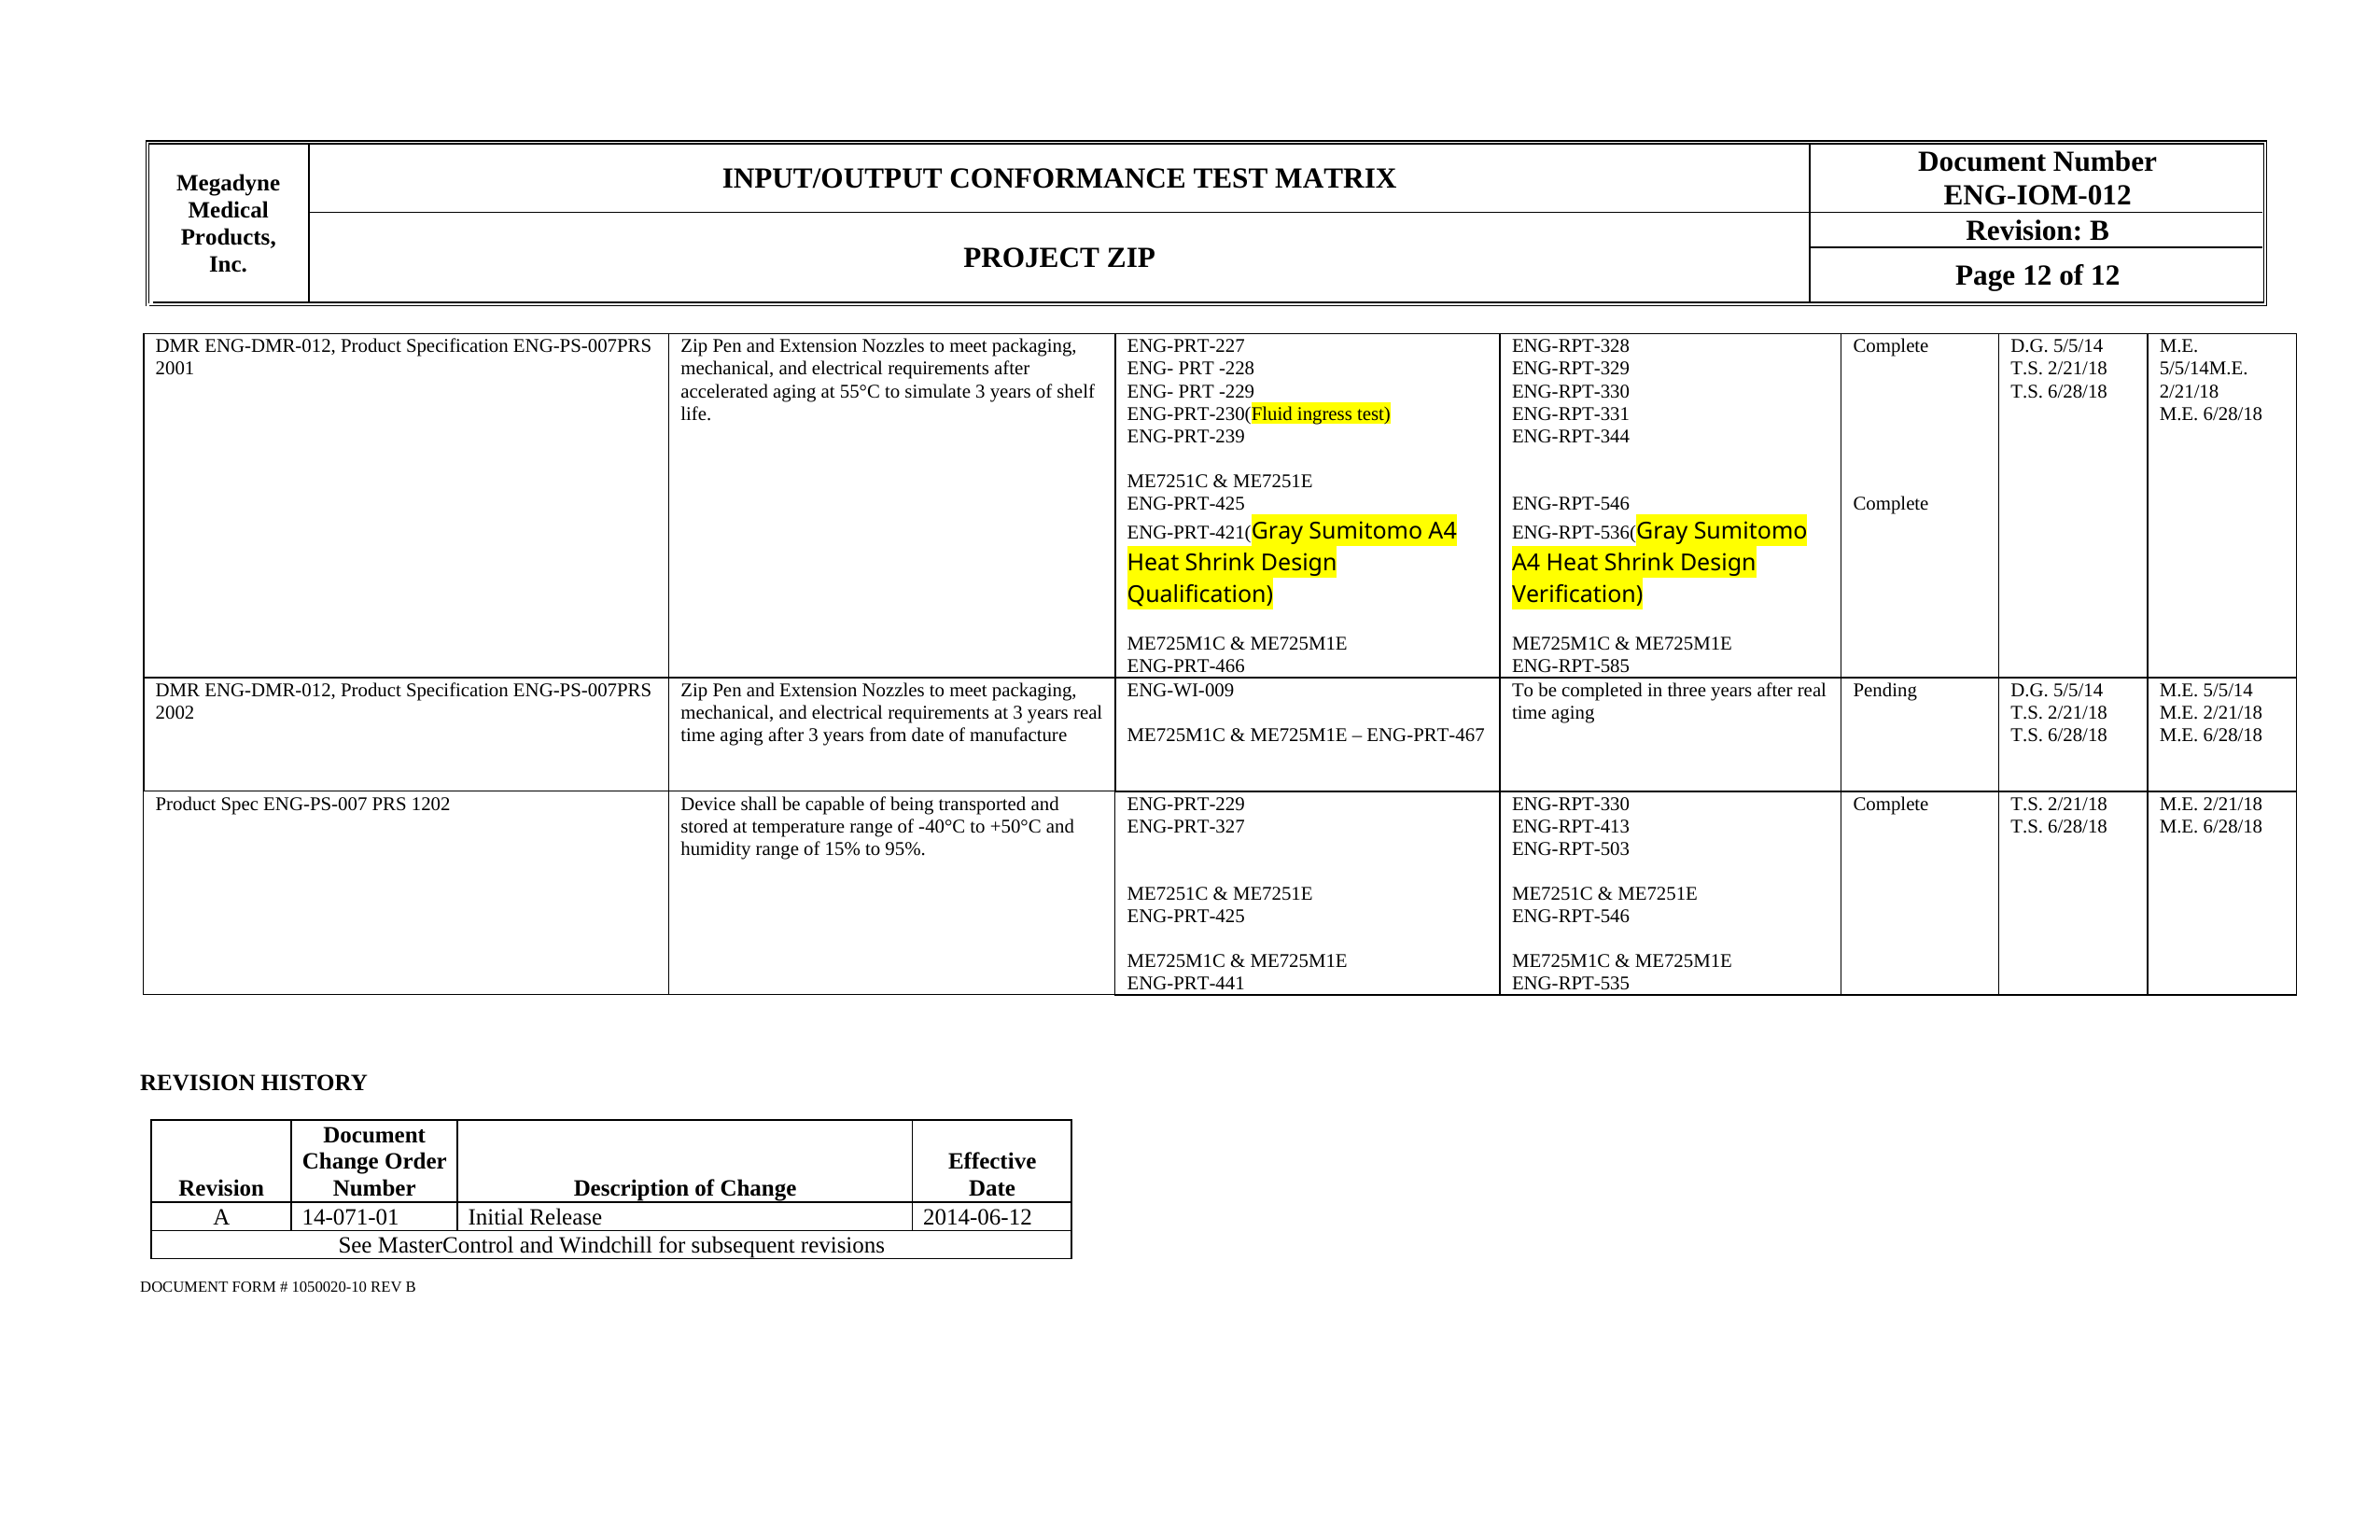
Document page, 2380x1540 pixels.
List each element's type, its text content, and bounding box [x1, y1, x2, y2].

table_cell Zip Pen and Extension Nozzles to meet packaging, mechanical, and electrical requirements after accelerated aging at 55°C to simulate 3 years of shelf life. [669, 334, 1114, 677]
table_cell M.E. 5/5/14 M.E. 2/21/18 M.E. 6/28/18 [2149, 679, 2296, 791]
table_cell Pending [1841, 679, 1998, 791]
table_cell A [152, 1203, 290, 1229]
table_cell ENG-RPT-330 ENG-RPT-413 ENG-RPT-503 ME7251C & ME7251E ENG-RPT-546 ME725M1C & ME725M1E ENG-RPT-535 [1501, 792, 1841, 994]
subtitle REVISION HISTORY [140, 1070, 2240, 1096]
table_cell Zip Pen and Extension Nozzles to meet packaging, mechanical, and electrical requirements at 3 years real time aging after 3 years from date of manufacture [669, 679, 1114, 791]
table_cell Complete [1841, 792, 1998, 994]
table_cell 2014-06-12 [913, 1203, 1071, 1229]
table_cell Product Spec ENG-PS-007 PRS 1202 [144, 791, 668, 994]
table_cell Complete Complete [1841, 334, 1998, 677]
table_header Effective Date [913, 1121, 1071, 1201]
table_header Description of Change [458, 1121, 912, 1201]
table_cell DMR ENG-DMR-012, Product Specification ENG-PS-007PRS 2002 [145, 679, 668, 791]
table_cell Device shall be capable of being transported and stored at temperature range of -40°C to +50°C and humidity range of 15% to 95%. [669, 791, 1114, 994]
table_cell ENG-PRT-229 ENG-PRT-327 ME7251C & ME7251E ENG-PRT-425 ME725M1C & ME725M1E ENG-PRT-441 [1115, 792, 1499, 994]
table_cell ENG-RPT-328 ENG-RPT-329 ENG-RPT-330 ENG-RPT-331 ENG-RPT-344 ENG-RPT-546 ENG-RPT-536(Gray Sumitomo A4 Heat Shrink Design Verification) ME725M1C & ME725M1E ENG-RPT-585 [1501, 334, 1841, 677]
table_cell See MasterControl and Windchill for subsequent revisions [152, 1231, 1071, 1258]
table_header Revision [152, 1121, 290, 1201]
table_cell T.S. 2/21/18 T.S. 6/28/18 [1999, 792, 2147, 994]
table_cell M.E. 5/5/14M.E. 2/21/18 M.E. 6/28/18 [2149, 334, 2296, 677]
table_cell ENG-PRT-227 ENG- PRT -228 ENG- PRT -229 ENG-PRT-230(Fluid ingress test) ENG-PRT-239 ME7251C & ME7251E ENG-PRT-425 ENG-PRT-421(Gray Sumitomo A4 Heat Shrink Design Qualification) ME725M1C & ME725M1E ENG-PRT-466 [1116, 334, 1499, 677]
table_cell D.G. 5/5/14 T.S. 2/21/18 T.S. 6/28/18 [1999, 679, 2147, 791]
table_cell Initial Release [458, 1203, 912, 1229]
table_cell To be completed in three years after real time aging [1501, 679, 1841, 791]
table_cell ENG-WI-009 ME725M1C & ME725M1E – ENG-PRT-467 [1116, 679, 1499, 791]
text DOCUMENT FORM # 1050020-10 REV B [140, 1277, 2240, 1295]
table_cell 14-071-01 [292, 1203, 456, 1229]
table_cell M.E. 2/21/18 M.E. 6/28/18 [2149, 792, 2296, 994]
table_cell D.G. 5/5/14 T.S. 2/21/18 T.S. 6/28/18 [1999, 334, 2147, 677]
table_cell DMR ENG-DMR-012, Product Specification ENG-PS-007PRS 2001 [145, 334, 668, 677]
table_header Document Change Order Number [292, 1121, 456, 1201]
